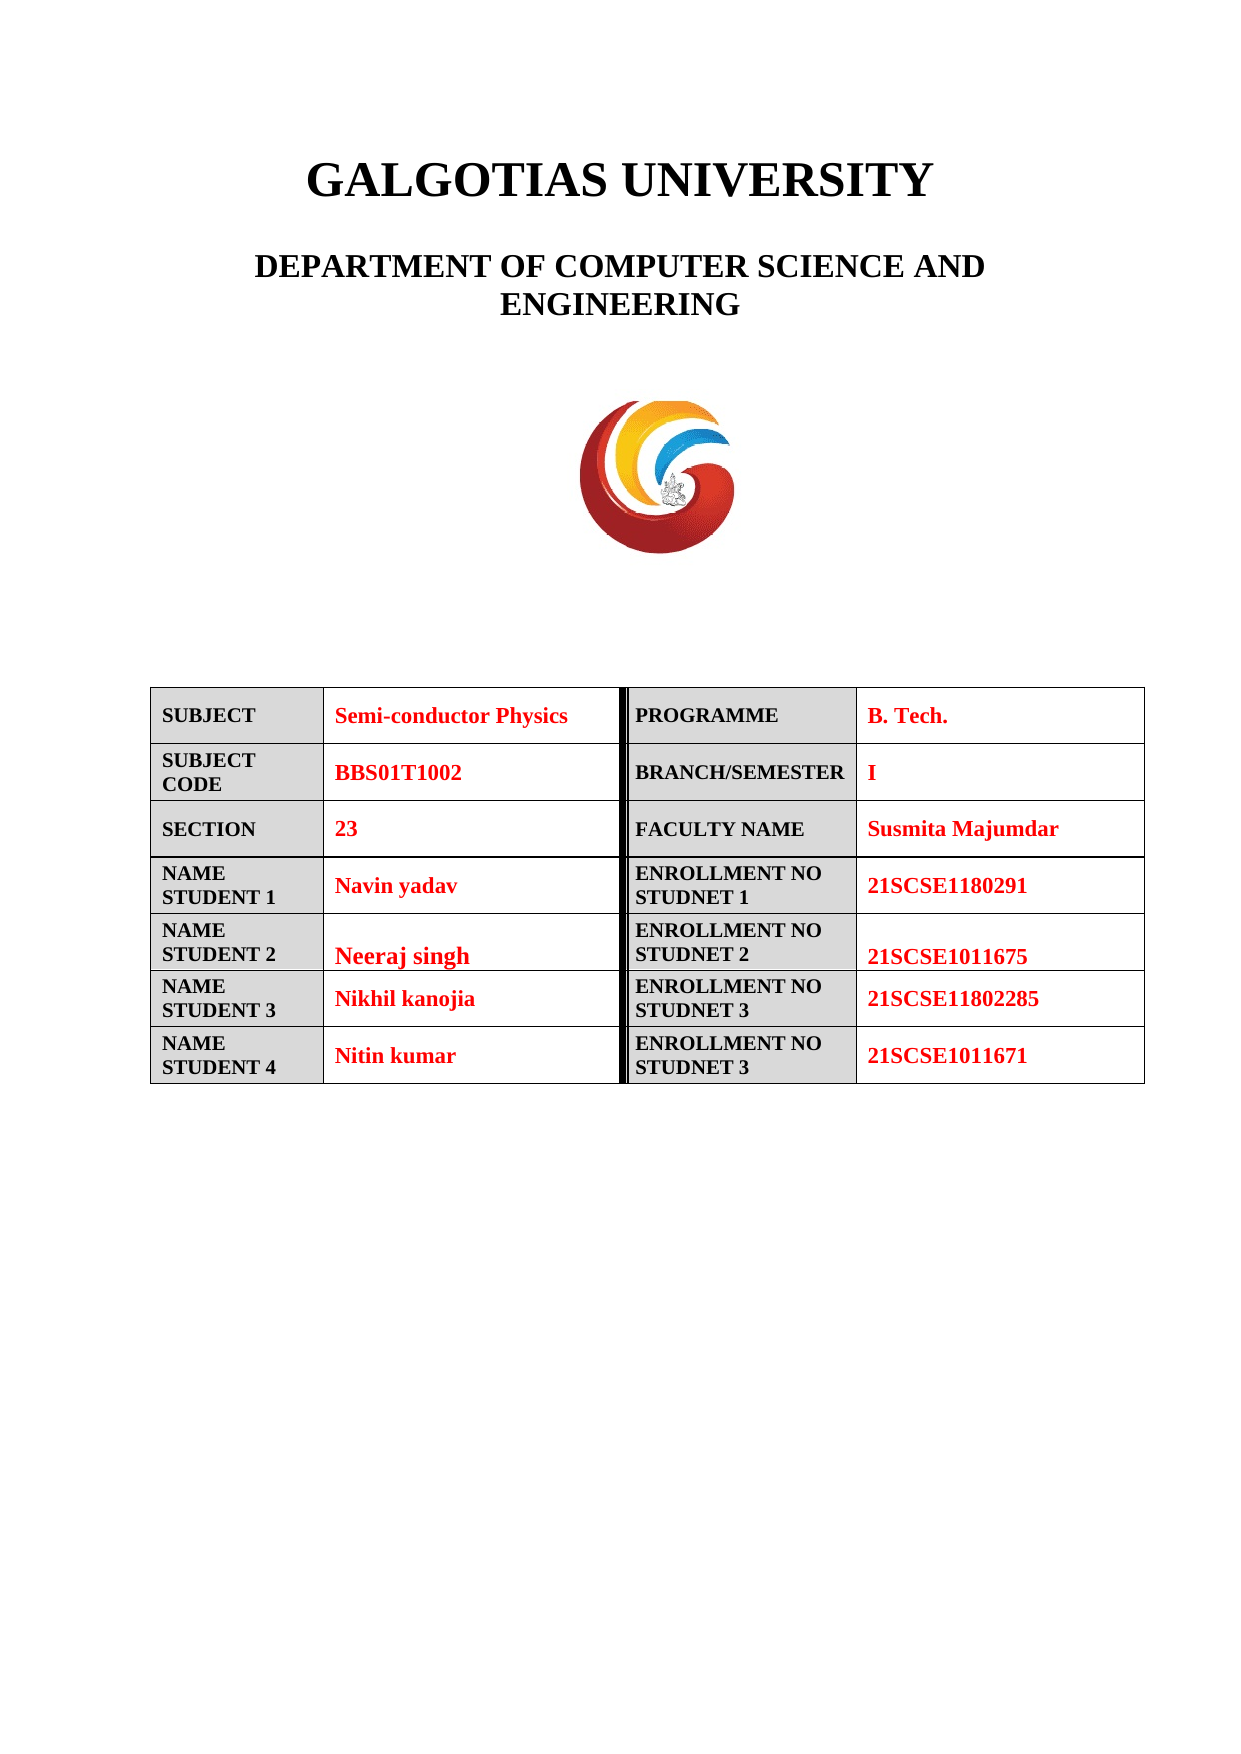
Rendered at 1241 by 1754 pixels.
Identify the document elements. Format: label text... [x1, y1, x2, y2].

table_cell 21SCSE11802285 [857, 971, 1144, 1026]
table_cell 21SCSE1180291 [857, 858, 1144, 913]
table_cell ENROLLMENT NO STUDNET 3 [629, 1027, 856, 1083]
table_cell Nikhil kanojia [324, 971, 619, 1026]
picture [567, 389, 746, 569]
table_cell BRANCH/SEMESTER [629, 744, 856, 800]
table_cell ENROLLMENT NO STUDNET 1 [629, 858, 856, 913]
table_cell Nitin kumar [324, 1027, 619, 1083]
table_cell NAME STUDENT 2 [151, 914, 323, 969]
table_cell 21SCSE1011671 [857, 1027, 1144, 1083]
text DEPARTMENT OF COMPUTER SCIENCE AND ENGINEERING [150, 246, 1090, 322]
table_cell I [857, 744, 1144, 800]
table_cell Navin yadav [324, 858, 619, 913]
table_cell ENROLLMENT NO STUDNET 3 [629, 971, 856, 1026]
table_header Semi-conductor Physics [324, 688, 619, 743]
text GALGOTIAS UNIVERSITY [150, 150, 1090, 207]
table_cell NAME STUDENT 1 [151, 858, 323, 913]
table_cell Neeraj singh [324, 914, 619, 969]
table_cell 21SCSE1011675 [857, 914, 1144, 969]
table_cell ENROLLMENT NO STUDNET 2 [629, 914, 856, 969]
table_header B. Tech. [857, 688, 1144, 743]
table_header PROGRAMME [629, 688, 856, 743]
table_cell FACULTY NAME [629, 801, 856, 856]
table_cell 23 [324, 801, 619, 856]
table_cell BBS01T1002 [324, 744, 619, 800]
table_cell NAME STUDENT 3 [151, 971, 323, 1026]
table_cell SECTION [151, 801, 323, 856]
table_cell NAME STUDENT 4 [151, 1027, 323, 1083]
table_cell Susmita Majumdar [857, 801, 1144, 856]
table_header SUBJECT [151, 688, 323, 743]
table_cell SUBJECT CODE [151, 744, 323, 800]
